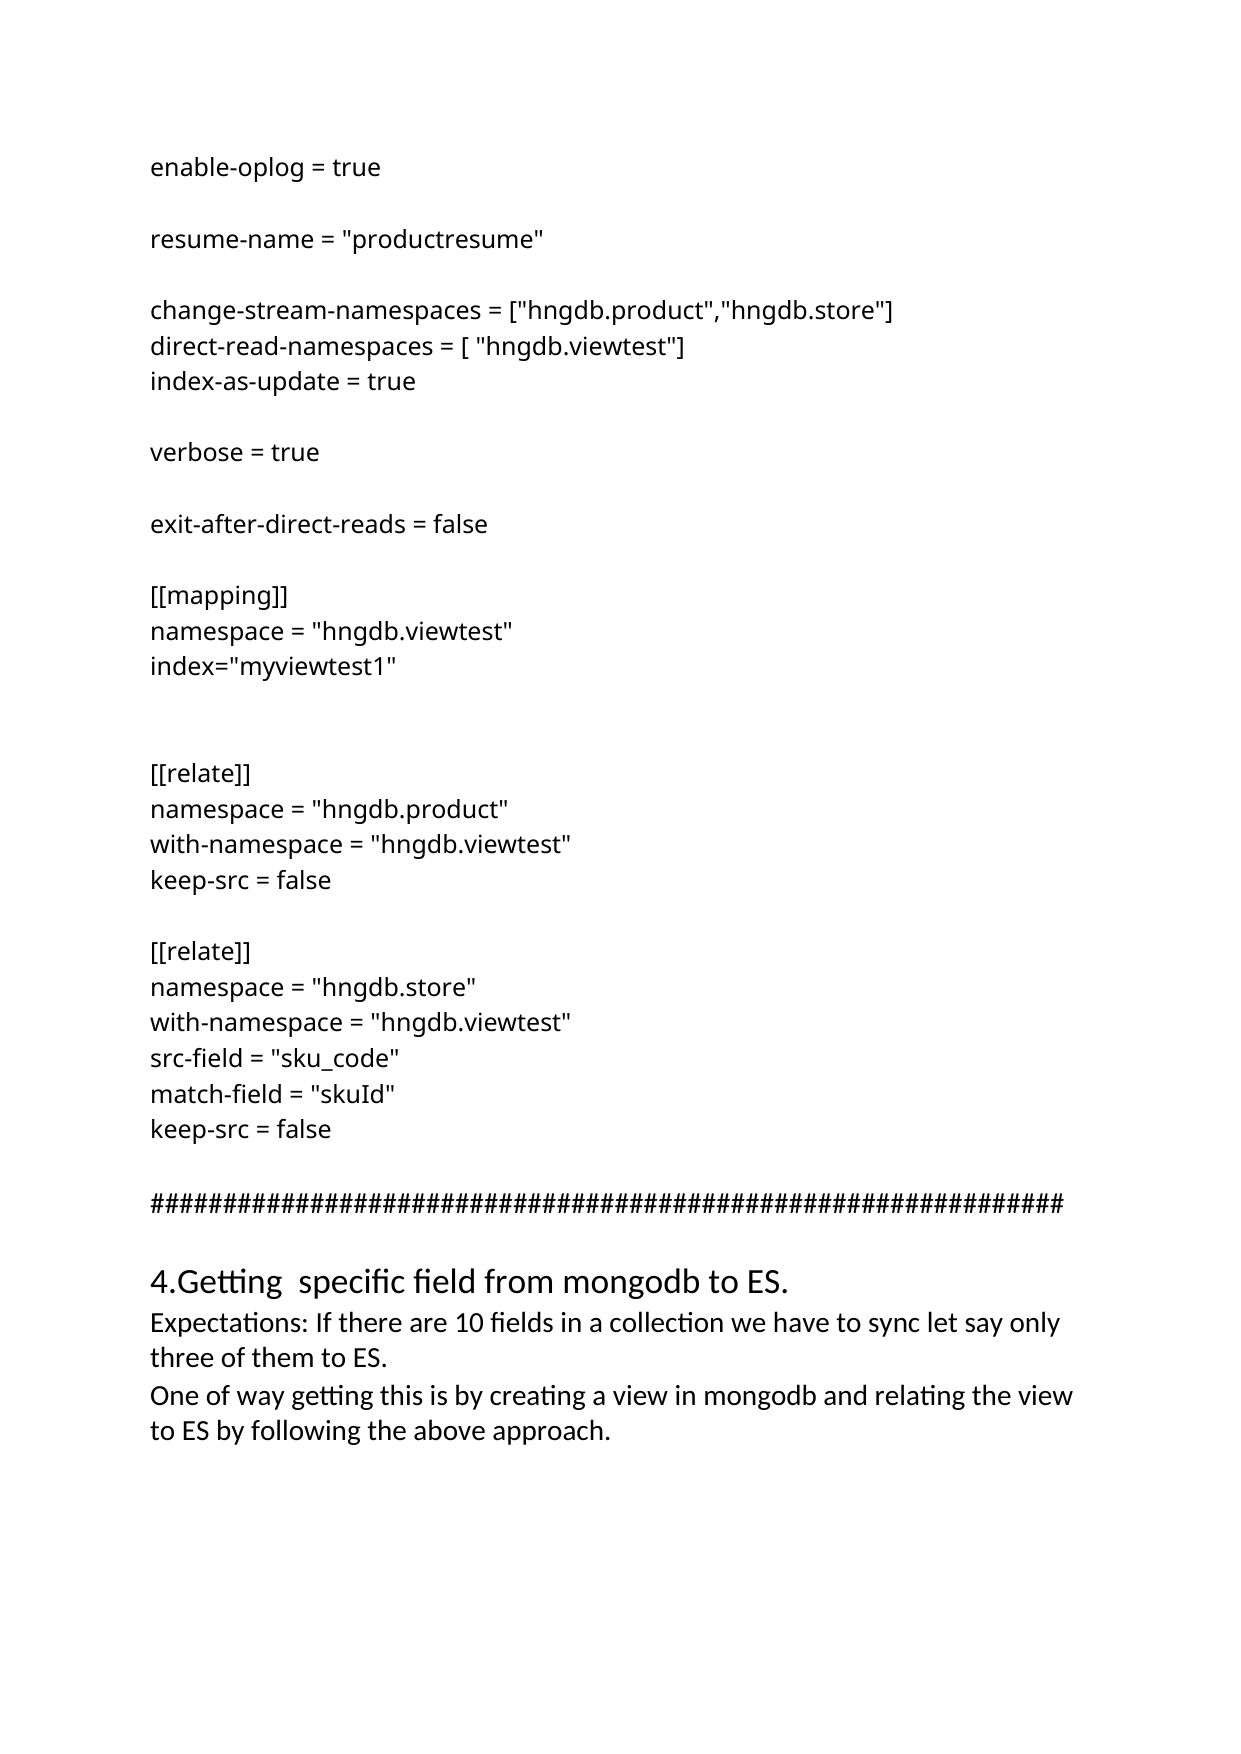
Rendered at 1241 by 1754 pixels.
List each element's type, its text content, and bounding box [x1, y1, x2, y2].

text namespace = "hngdb.product" [150, 791, 1090, 825]
text One of way getting this is by creating a view in mongodb and relating the view to ES by following the above approach. [150, 1377, 1090, 1448]
text ############################################################### [150, 1185, 1090, 1220]
text exit-after-direct-reads = false [150, 506, 1090, 540]
text with-namespace = "hngdb.viewtest" [150, 827, 1090, 861]
text [[mapping]] [150, 577, 1090, 612]
text namespace = "hngdb.store" [150, 969, 1090, 1003]
text 4.Getting specific field from mongodb to ES. [150, 1259, 1090, 1302]
text with-namespace = "hngdb.viewtest" [150, 1005, 1090, 1039]
text change-stream-namespaces = ["hngdb.product","hngdb.store"] [150, 292, 1090, 327]
text keep-src = false [150, 862, 1090, 897]
text [[relate]] [150, 756, 1090, 790]
text Expectations: If there are 10 fields in a collection we have to sync let say only three of them to ES. [150, 1304, 1090, 1375]
text direct-read-namespaces = [ "hngdb.viewtest"] [150, 328, 1090, 362]
text enable-oplog = true [150, 150, 1090, 184]
text namespace = "hngdb.viewtest" [150, 613, 1090, 647]
text match-field = "skuId" [150, 1076, 1090, 1110]
text verbose = true [150, 435, 1090, 469]
text keep-src = false [150, 1112, 1090, 1146]
text src-field = "sku_code" [150, 1041, 1090, 1075]
text [[relate]] [150, 934, 1090, 968]
text resume-name = "productresume" [150, 221, 1090, 255]
text index-as-update = true [150, 364, 1090, 398]
text index="myviewtest1" [150, 649, 1090, 683]
